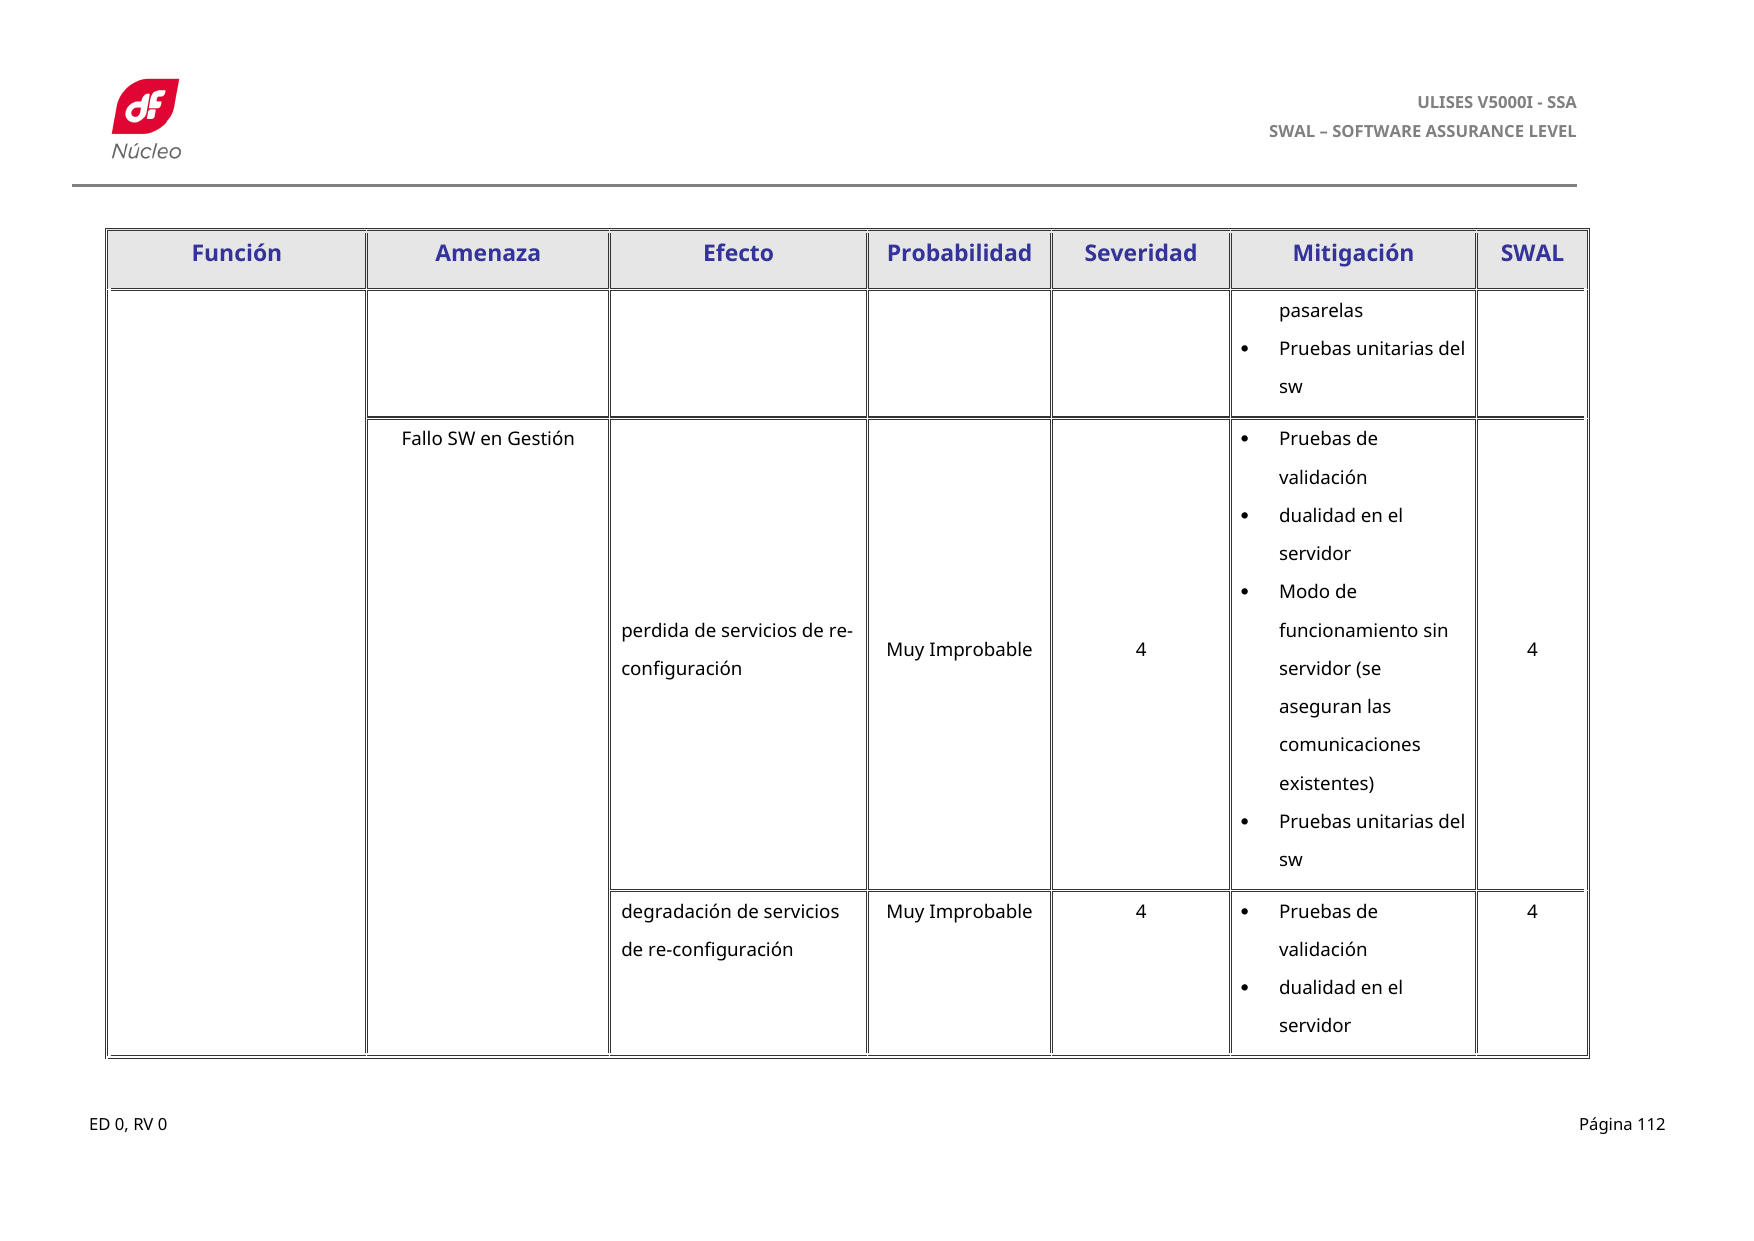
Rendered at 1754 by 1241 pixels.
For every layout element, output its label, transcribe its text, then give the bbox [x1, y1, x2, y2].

table_header Probabilidad [867, 229, 1052, 288]
table_header Amenaza [366, 229, 610, 288]
table_header Mitigación [1230, 231, 1476, 288]
table_header Función [108, 231, 366, 288]
picture [67, 66, 224, 170]
table_header Severidad [1052, 231, 1230, 288]
table_header Efecto [610, 231, 867, 288]
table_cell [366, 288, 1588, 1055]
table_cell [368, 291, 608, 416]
table_header SWAL [1476, 231, 1587, 288]
